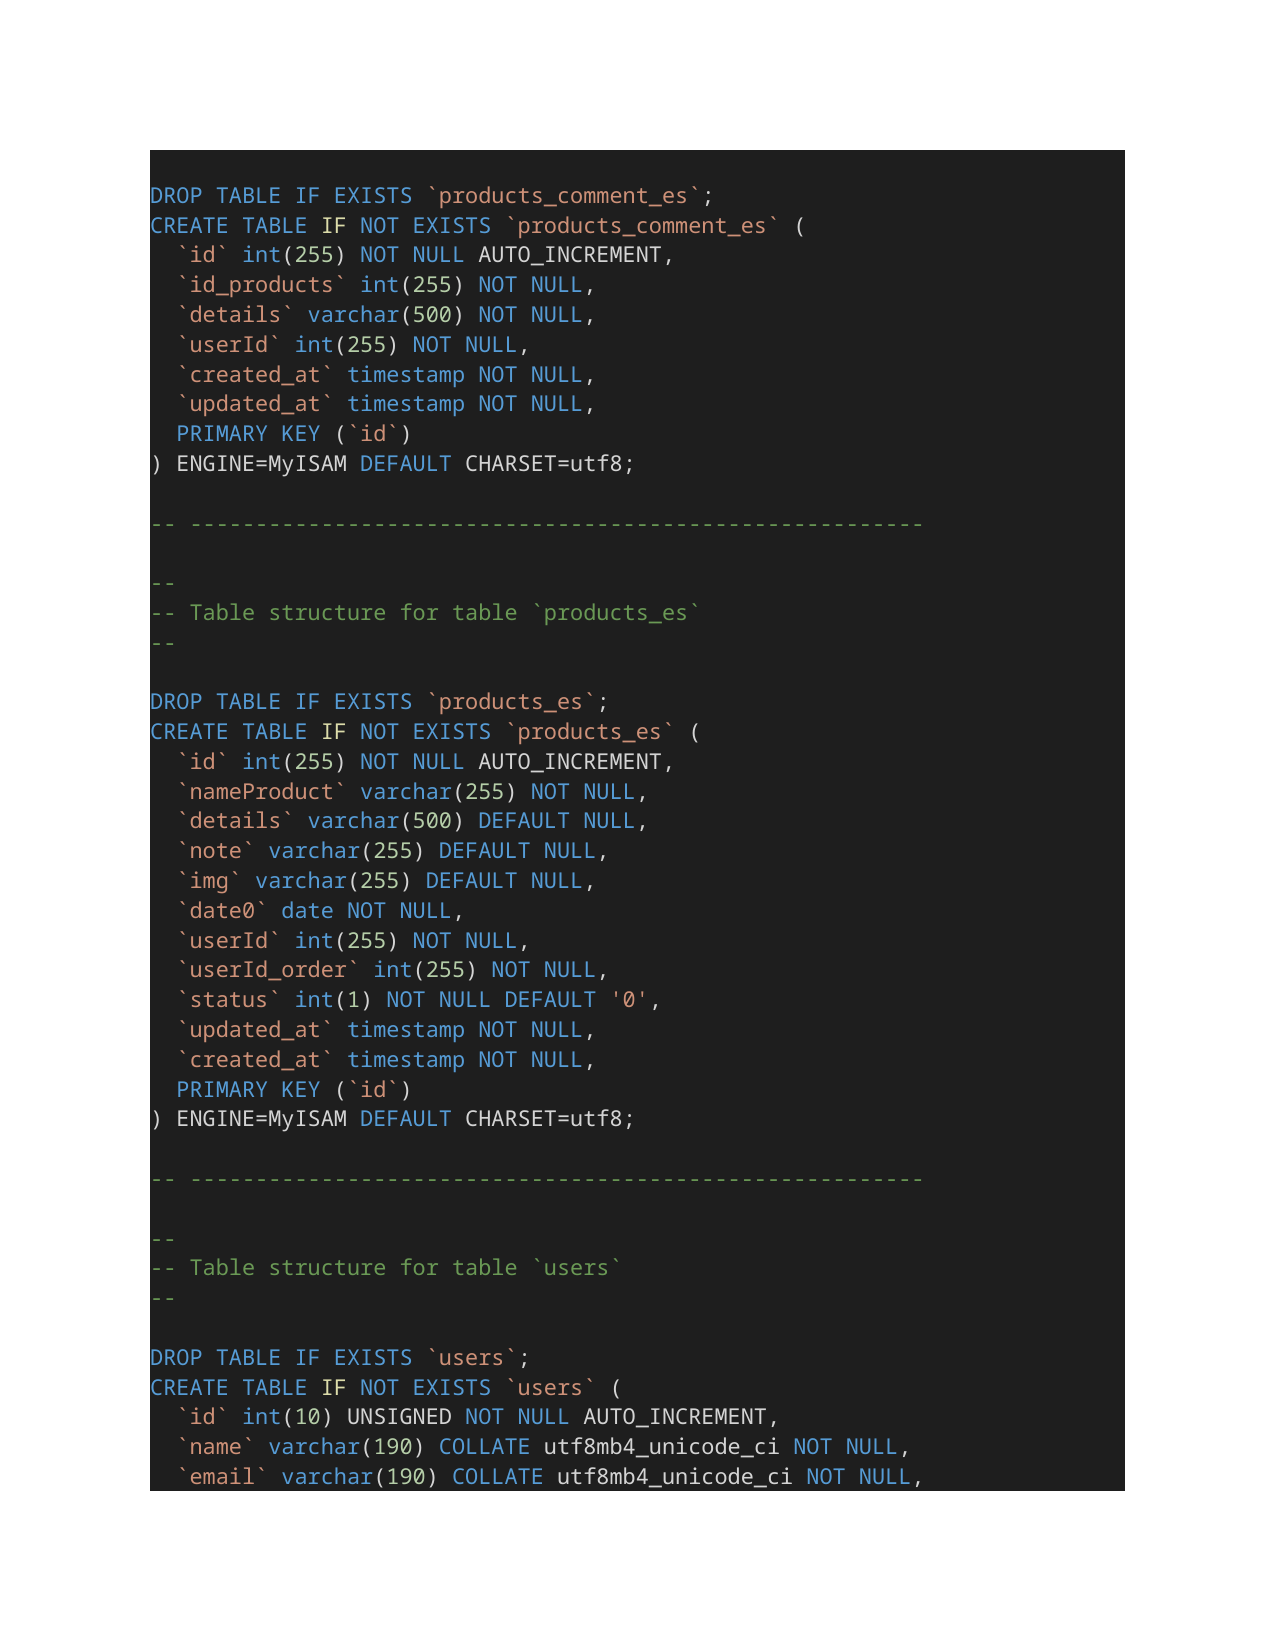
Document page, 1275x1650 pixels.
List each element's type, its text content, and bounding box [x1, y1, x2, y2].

text -- -------------------------------------------------------- [150, 507, 1125, 537]
text -- Table structure for table `products_es` [150, 597, 1125, 627]
text CREATE TABLE IF NOT EXISTS `products_comment_es` ( [150, 209, 1125, 239]
text DROP TABLE IF EXISTS `users`; [150, 1342, 1125, 1371]
text DROP TABLE IF EXISTS `products_comment_es`; [150, 180, 1125, 209]
text -- [150, 1282, 1125, 1312]
text DROP TABLE IF EXISTS `products_es`; [150, 686, 1125, 716]
text PRIMARY KEY (`id`) [150, 418, 1125, 448]
text `email` varchar(190) COLLATE utf8mb4_unicode_ci NOT NULL, [150, 1461, 1125, 1491]
text CREATE TABLE IF NOT EXISTS `products_es` ( [150, 716, 1125, 746]
text `status` int(1) NOT NULL DEFAULT '0', [150, 984, 1125, 1014]
text `note` varchar(255) DEFAULT NULL, [150, 835, 1125, 865]
text `id` int(255) NOT NULL AUTO_INCREMENT, [150, 746, 1125, 776]
text `id` int(10) UNSIGNED NOT NULL AUTO_INCREMENT, [150, 1401, 1125, 1431]
text -- -------------------------------------------------------- [150, 1163, 1125, 1193]
text `nameProduct` varchar(255) NOT NULL, [150, 776, 1125, 805]
text `userId` int(255) NOT NULL, [150, 924, 1125, 954]
text -- [150, 567, 1125, 597]
text `date0` date NOT NULL, [150, 895, 1125, 924]
text `id_products` int(255) NOT NULL, [150, 269, 1125, 299]
text `details` varchar(500) NOT NULL, [150, 299, 1125, 329]
text -- [150, 1222, 1125, 1252]
text -- Table structure for table `users` [150, 1252, 1125, 1282]
text `id` int(255) NOT NULL AUTO_INCREMENT, [150, 239, 1125, 269]
text `details` varchar(500) DEFAULT NULL, [150, 805, 1125, 835]
text `created_at` timestamp NOT NULL, [150, 1044, 1125, 1073]
text `userId_order` int(255) NOT NULL, [150, 954, 1125, 984]
text `name` varchar(190) COLLATE utf8mb4_unicode_ci NOT NULL, [150, 1431, 1125, 1461]
text `updated_at` timestamp NOT NULL, [150, 1014, 1125, 1044]
text `created_at` timestamp NOT NULL, [150, 358, 1125, 388]
text ) ENGINE=MyISAM DEFAULT CHARSET=utf8; [150, 1103, 1125, 1133]
text `updated_at` timestamp NOT NULL, [150, 388, 1125, 418]
text -- [150, 627, 1125, 656]
text `userId` int(255) NOT NULL, [150, 329, 1125, 358]
text PRIMARY KEY (`id`) [150, 1073, 1125, 1103]
text ) ENGINE=MyISAM DEFAULT CHARSET=utf8; [150, 448, 1125, 478]
text `img` varchar(255) DEFAULT NULL, [150, 865, 1125, 895]
text CREATE TABLE IF NOT EXISTS `users` ( [150, 1371, 1125, 1401]
